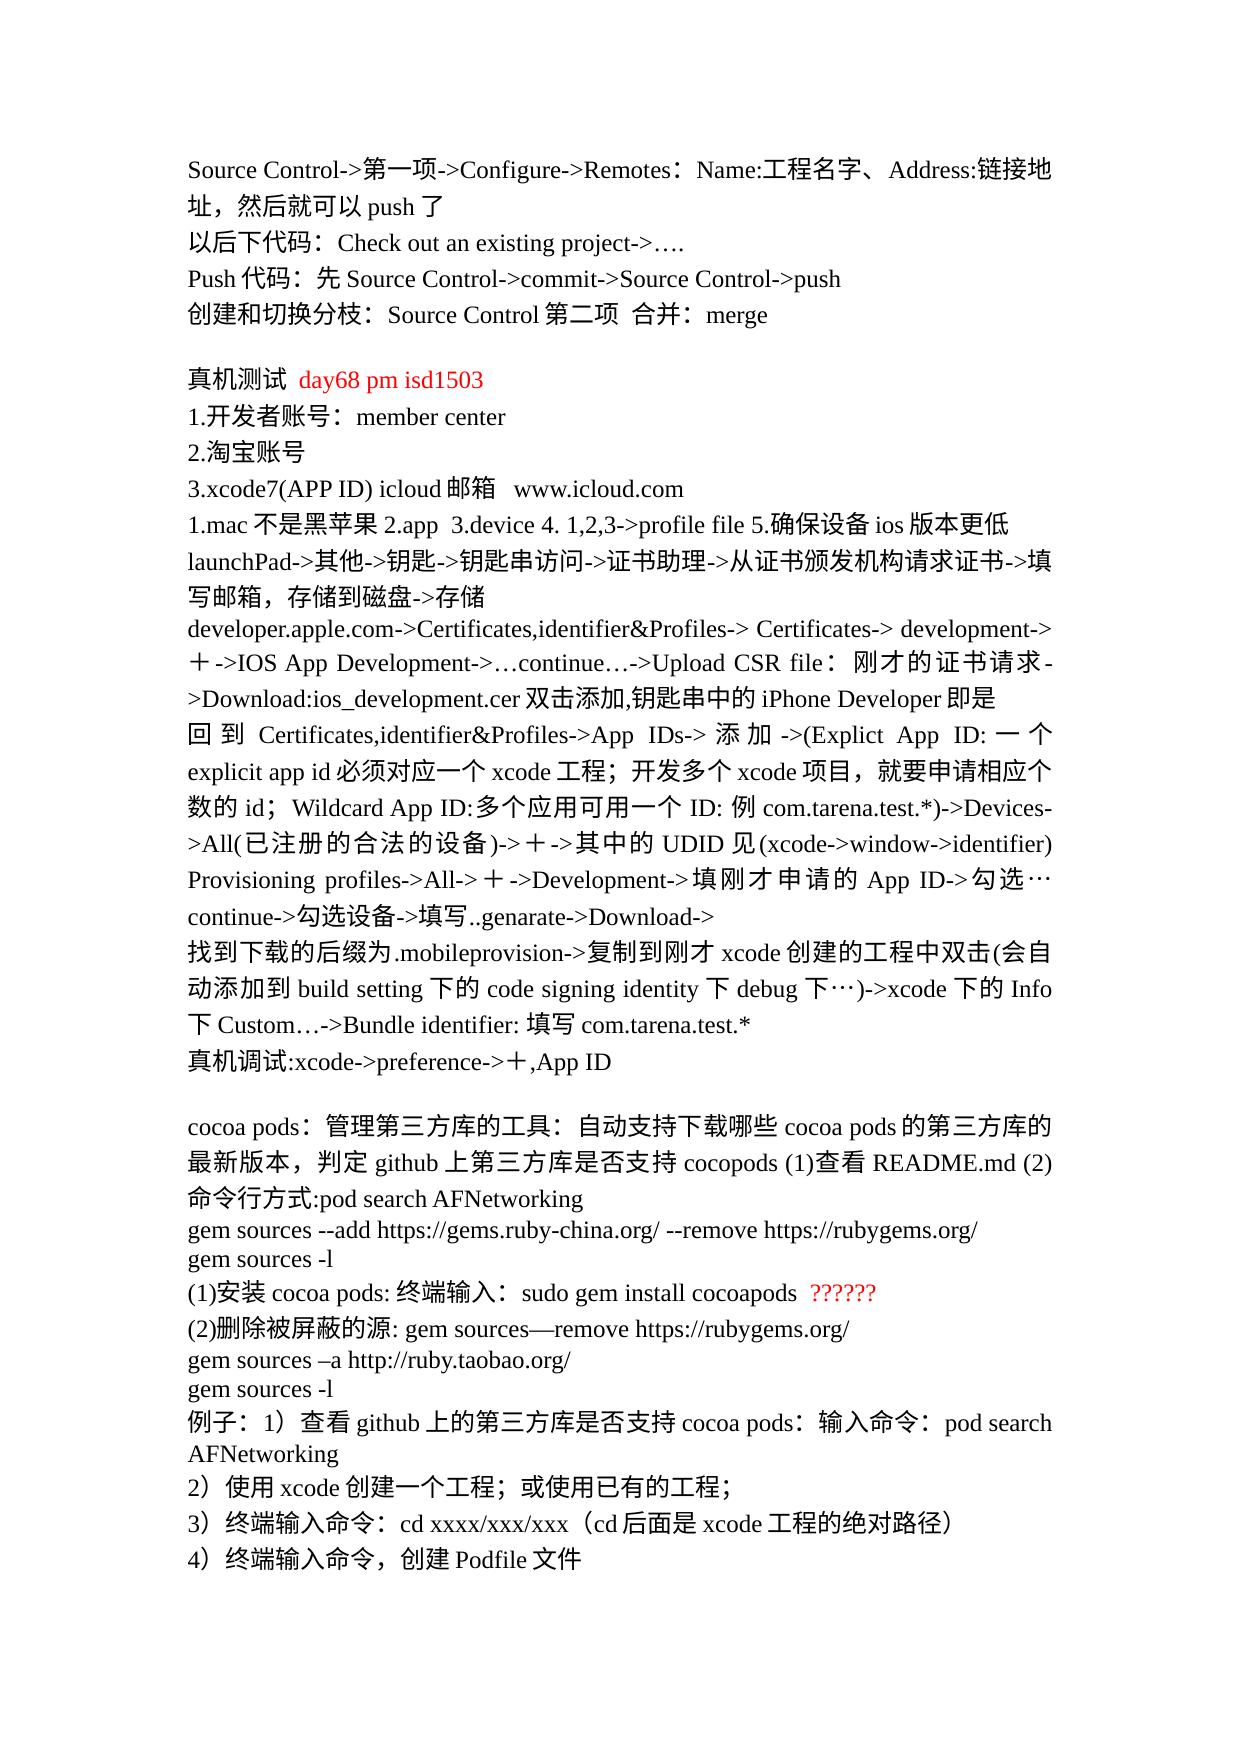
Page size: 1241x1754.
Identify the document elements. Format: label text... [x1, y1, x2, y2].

text 1.mac不是黑苹果 2.app 3.device 4. 1,2,3->profile file 5.确保设备ios版本更低 [187, 505, 1053, 541]
text 1.开发者账号：member center [187, 396, 1053, 432]
text gem sources -l [187, 1244, 1053, 1272]
text gem sources -l [187, 1374, 1053, 1402]
text cocoa pods：管理第三方库的工具：自动支持下载哪些cocoa pods的第三方库的最新版本，判定github上第三方库是否支持cocopods (1)查看README.md (2)命令行方式:pod search AFNetworking [187, 1106, 1053, 1215]
text 2）使用xcode创建一个工程；或使用已有的工程； [187, 1467, 1053, 1504]
text 找到下载的后缀为.mobileprovision->复制到刚才xcode创建的工程中双击(会自动添加到build setting下的code signing identity下debug下…)->xcode下的Info下Custom…->Bundle identifier: 填写com.tarena.test.* [187, 932, 1053, 1041]
text 以后下代码：Check out an existing project->…. [187, 222, 1053, 259]
text 真机调试:xcode->preference->＋,App ID [187, 1041, 1053, 1077]
text developer.apple.com->Certificates,identifier&Profiles-> Certificates-> development->＋->IOS App Development->…continue…->Upload CSR file：刚才的证书请求->Download:ios_development.cer双击添加,钥匙串中的iPhone Developer即是 [187, 614, 1053, 715]
text launchPad->其他->钥匙->钥匙串访问->证书助理->从证书颁发机构请求证书->填写邮箱，存储到磁盘->存储 [187, 541, 1053, 614]
text 创建和切换分枝：Source Control第二项 合并：merge [187, 295, 1053, 331]
text 真机测试 day68 pm isd1503 [187, 360, 1053, 396]
text 4）终端输入命令，创建Podfile文件 [187, 1540, 1053, 1576]
text 例子：1）查看github上的第三方库是否支持cocoa pods：输入命令：pod search AFNetworking [187, 1402, 1053, 1467]
text Push代码：先Source Control->commit->Source Control->push [187, 259, 1053, 295]
text 3.xcode7(APP ID) icloud邮箱 www.icloud.com [187, 469, 1053, 505]
text gem sources --add https://gems.ruby-china.org/ --remove https://rubygems.org/ [187, 1215, 1053, 1244]
text gem sources –a http://ruby.taobao.org/ [187, 1345, 1053, 1374]
text (2)删除被屏蔽的源: gem sources—remove https://rubygems.org/ [187, 1309, 1053, 1345]
text 回到Certificates,identifier&Profiles->App IDs->添加->(Explict App ID:一个explicit app id必须对应一个xcode工程；开发多个xcode项目，就要申请相应个数的id；Wildcard App ID:多个应用可用一个ID: 例com.tarena.test.*)->Devices->All(已注册的合法的设备)->＋->其中的UDID见(xcode->window->identifier) Provisioning profiles->All->＋->Development->填刚才申请的App ID->勾选…continue->勾选设备->填写..genarate->Download-> [187, 715, 1053, 932]
text 3）终端输入命令：cd xxxx/xxx/xxx（cd后面是xcode工程的绝对路径） [187, 1504, 1053, 1540]
text (1)安装cocoa pods: 终端输入：sudo gem install cocoapods ?????? [187, 1272, 1053, 1309]
text 2.淘宝账号 [187, 432, 1053, 469]
text Source Control->第一项->Configure->Remotes：Name:工程名字、Address:链接地址，然后就可以push了 [187, 150, 1053, 222]
